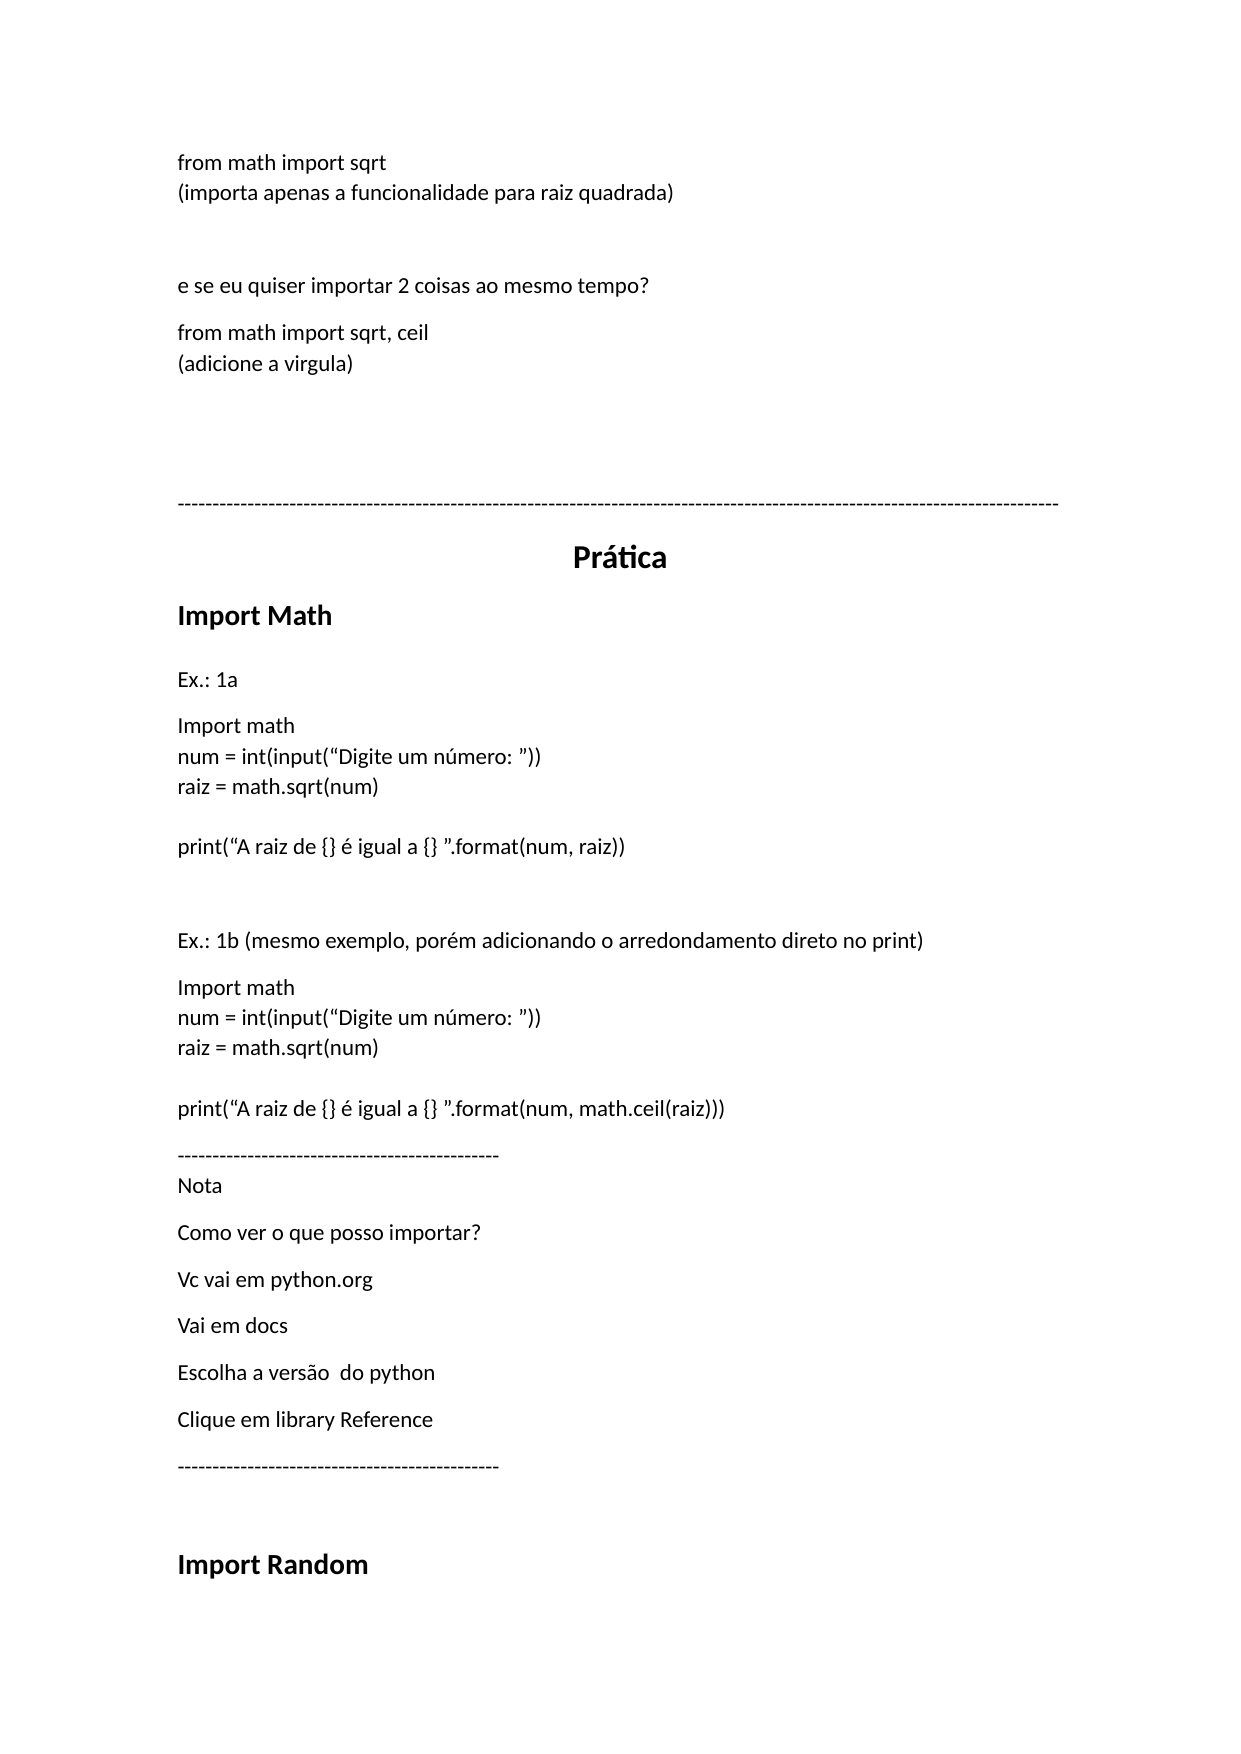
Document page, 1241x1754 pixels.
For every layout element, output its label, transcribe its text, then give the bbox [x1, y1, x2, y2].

text Prática [177, 536, 1063, 577]
text Import Math Ex.: 1a [177, 597, 1063, 693]
text Import math num = int(input(“Digite um número: ”)) raiz = math.sqrt(num) print(“A raiz de {} é igual a {} ”.format(num, raiz)) [177, 712, 1063, 861]
text Como ver o que posso importar? [177, 1218, 1063, 1246]
text Vc vai em python.org [177, 1265, 1063, 1293]
text ---------------------------------------------- [177, 1452, 1063, 1480]
text Escolha a versão do python [177, 1358, 1063, 1387]
text Vai em docs [177, 1312, 1063, 1340]
text from math import sqrt (importa apenas a funcionalidade para raiz quadrada) [177, 148, 1063, 206]
text ---------------------------------------------- Nota [177, 1141, 1063, 1199]
text Clique em library Reference [177, 1405, 1063, 1433]
text Ex.: 1b (mesmo exemplo, porém adicionando o arredondamento direto no print) [177, 926, 1063, 954]
text e se eu quiser importar 2 coisas ao mesmo tempo? [177, 272, 1063, 299]
text Import Random [177, 1546, 1063, 1582]
text ------------------------------------------------------------------------------------------------------------------------------ [177, 489, 1063, 517]
text from math import sqrt, ceil (adicione a virgula) [177, 318, 1063, 377]
text Import math num = int(input(“Digite um número: ”)) raiz = math.sqrt(num) print(“A raiz de {} é igual a {} ”.format(num, math.ceil(raiz))) [177, 973, 1063, 1122]
